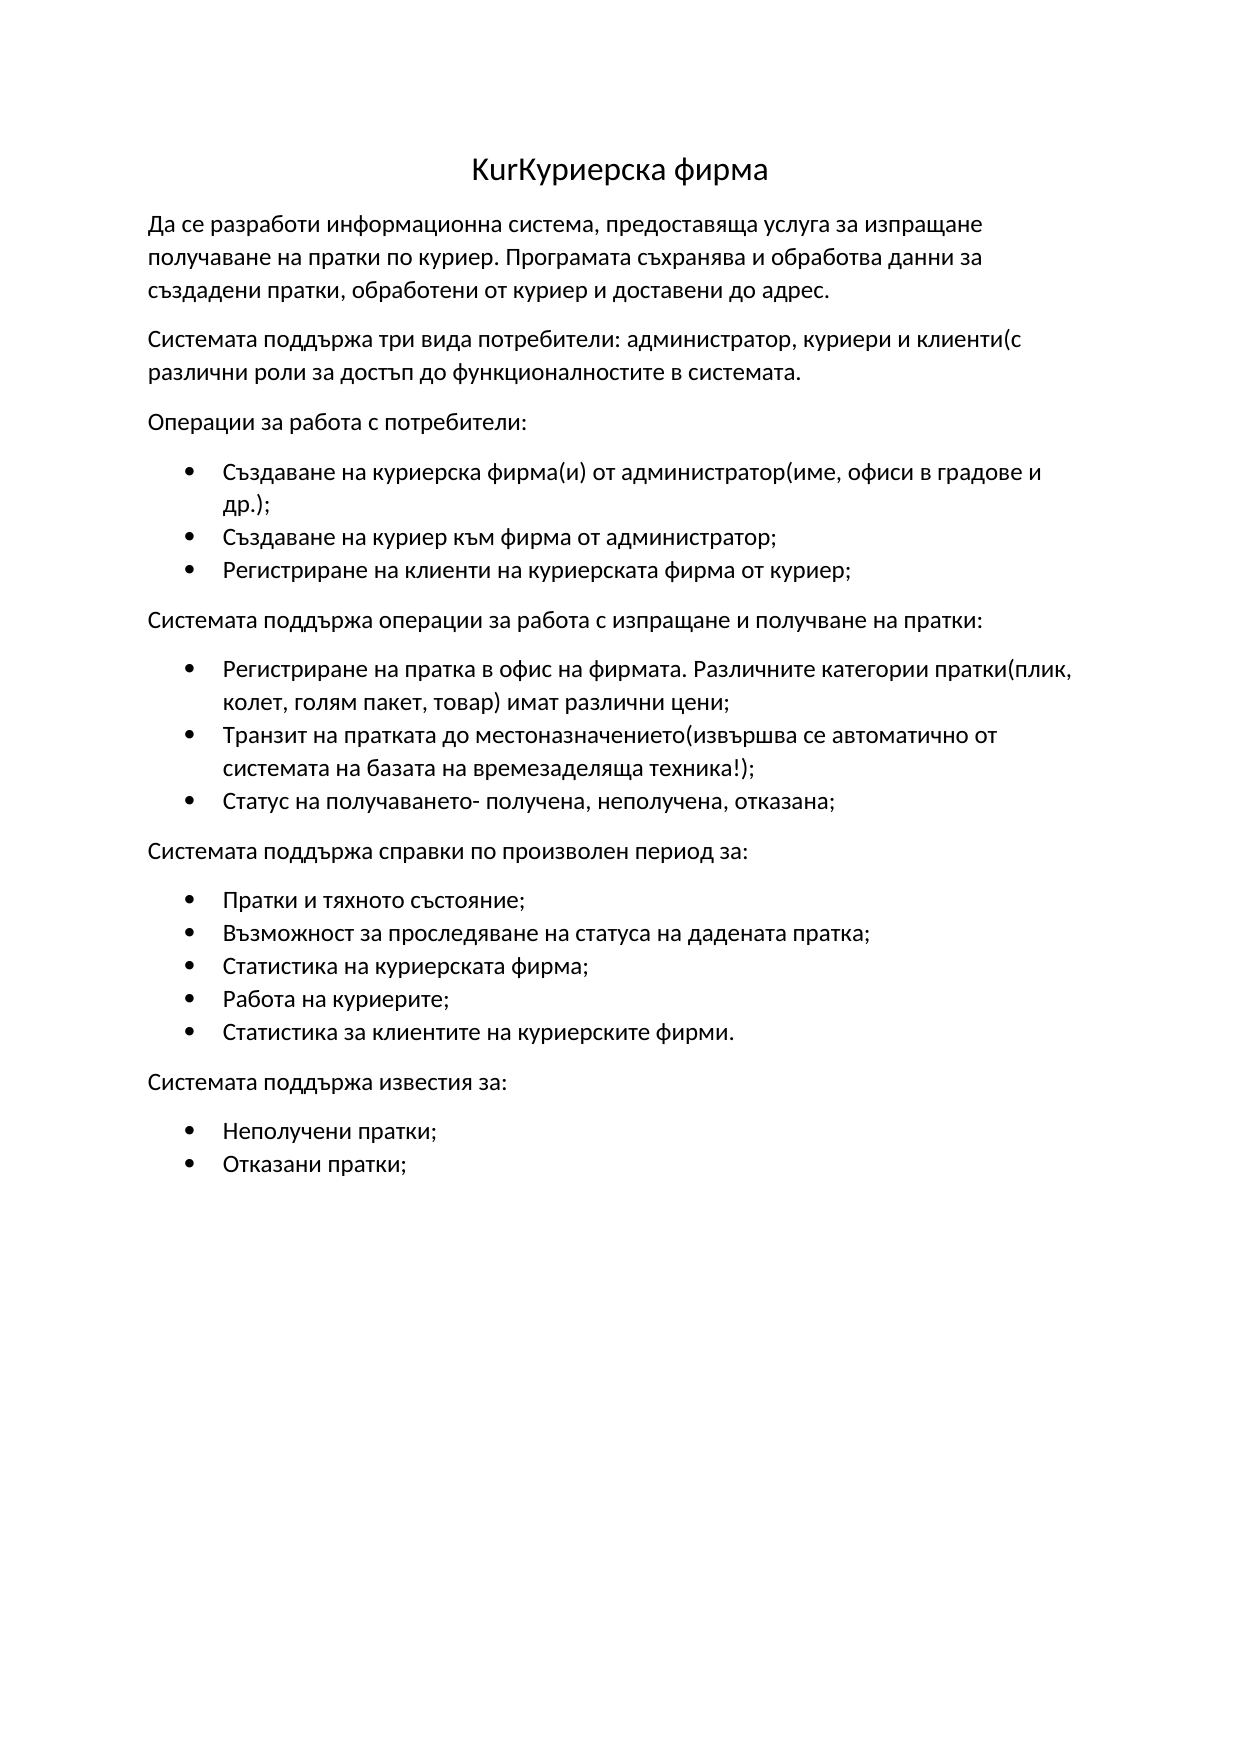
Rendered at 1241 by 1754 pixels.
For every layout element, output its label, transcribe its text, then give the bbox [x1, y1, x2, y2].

list Статус на получаването- полученa, неполучена, отказана; [185, 785, 1093, 816]
list Пратки и тяхното състояние; [185, 884, 1093, 915]
text Да се разработи информационна система, предоставяща услуга за изпращане получаване на пратки по куриер. Програмата съхранява и обработва данни за създадени пратки, обработени от куриер и доставени до адрес. [148, 208, 1093, 304]
list Статистика на куриерската фирма; [185, 950, 1093, 981]
text Системата поддържа справки по произволен период за: [148, 835, 1093, 865]
text Операции за работа с потребители: [148, 406, 1093, 437]
list Създаване на куриерска фирма(и) от администратор(име, офиси в градове и др.); [185, 456, 1093, 519]
list Регистриране на пратка в офис на фирмата. Различните категории пратки(плик, колет, голям пакет, товар) имат различни цени; [185, 654, 1093, 717]
list Работа на куриерите; [185, 983, 1093, 1014]
list Транзит на пратката до местоназначението(извършва се автоматично от системата на базата на времезаделяща техника!); [185, 719, 1093, 783]
text Системата поддържа известия за: [148, 1066, 1093, 1096]
list Статистика за клиентите на куриерските фирми. [185, 1016, 1093, 1047]
text KurКуриерска фирма [148, 148, 1093, 188]
text Системата поддържа опeрации за работа с изпращане и получване на пратки: [148, 604, 1093, 634]
list Отказани пратки; [185, 1148, 1093, 1179]
text Системата поддържа три вида потребители: администратор, куриери и клиенти(с различни роли за достъп до функционалностите в системата. [148, 324, 1093, 387]
list Неполучени пратки; [185, 1115, 1093, 1146]
list Регистриране на клиенти на куриерската фирма от куриер; [185, 554, 1093, 585]
list Създаване на куриер към фирма от администратор; [185, 522, 1093, 552]
list Възможност за проследяване на статуса на дадената пратка; [185, 917, 1093, 948]
